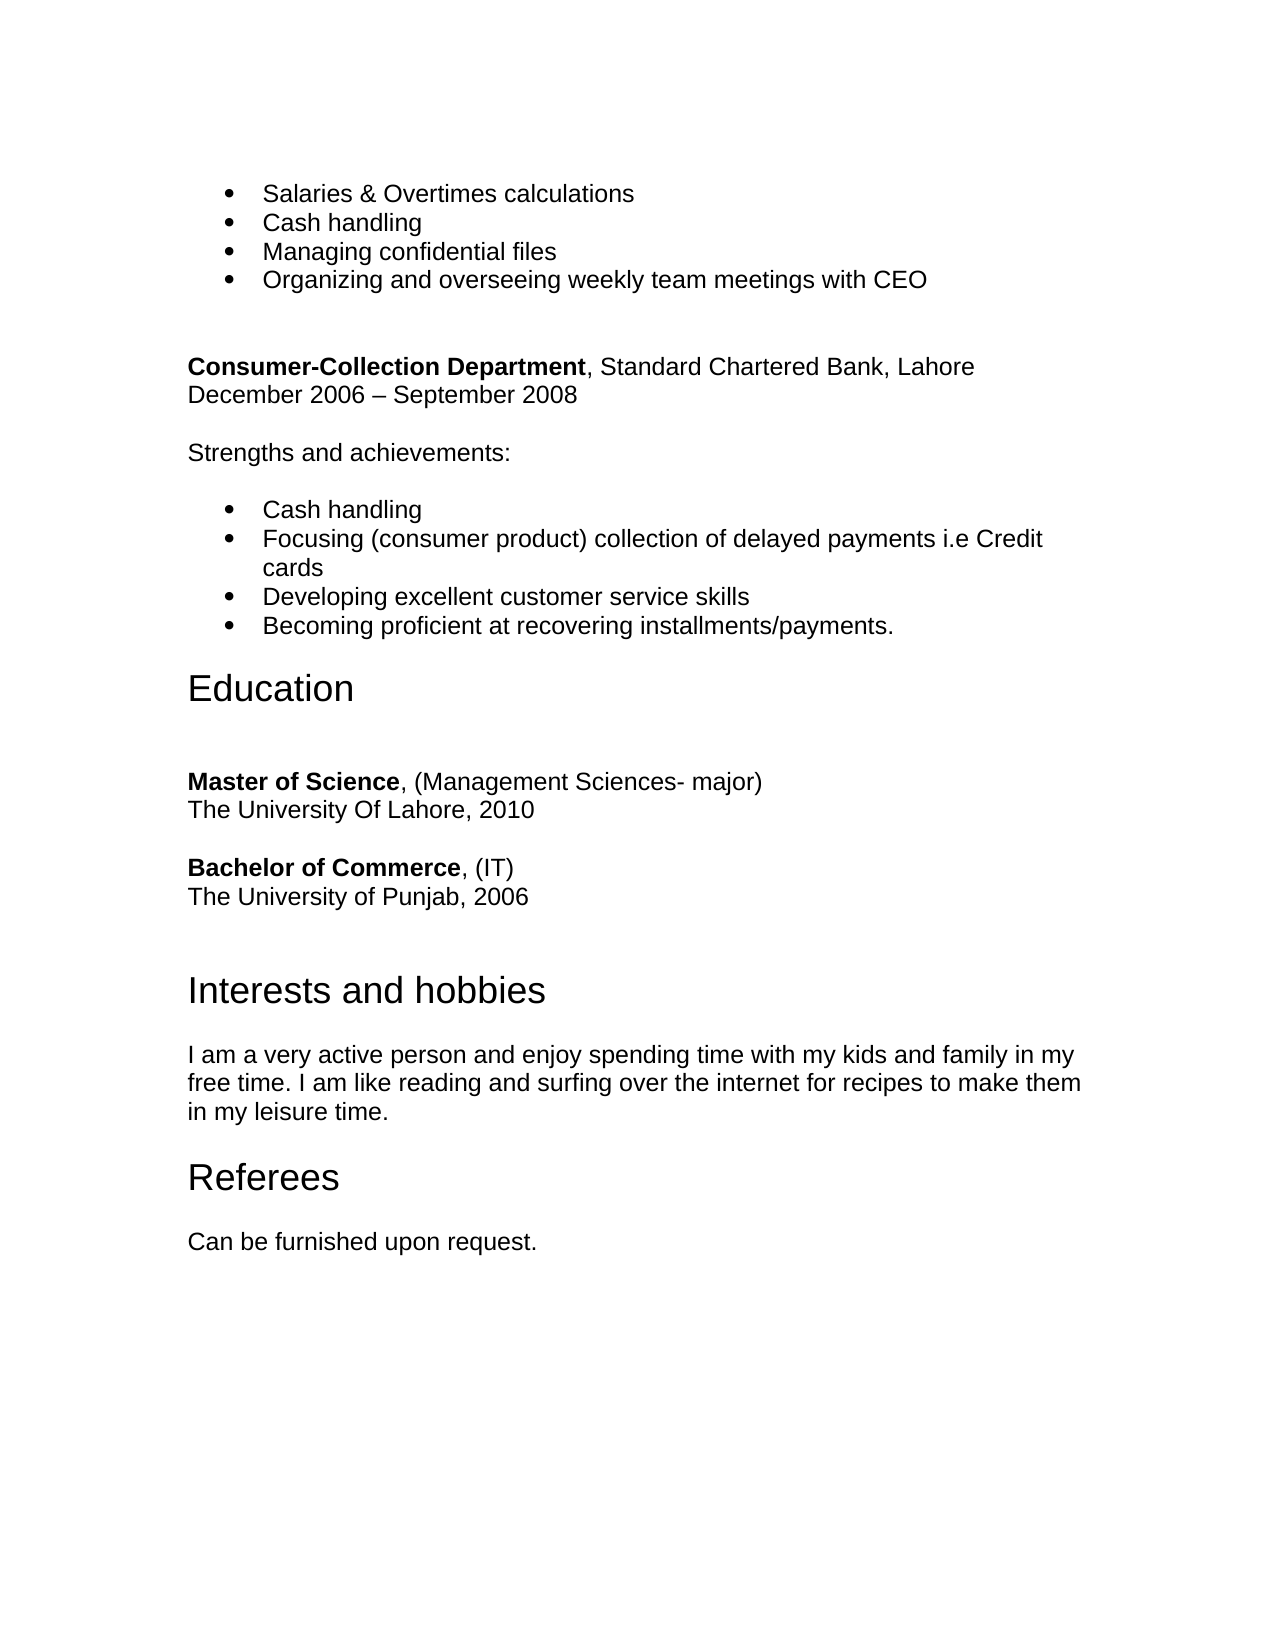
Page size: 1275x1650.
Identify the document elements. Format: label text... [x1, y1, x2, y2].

text The University Of Lahore, 2010 [187, 795, 1087, 824]
text Master of Science, (Management Sciences- major) [187, 767, 1087, 795]
text Referees [187, 1155, 1087, 1198]
text Bachelor of Commerce, (IT) [187, 853, 1087, 882]
list Developing excellent customer service skills [225, 582, 1087, 611]
text Consumer-Collection Department, Standard Chartered Bank, Lahore [187, 352, 1087, 380]
text I am a very active person and enjoy spending time with my kids and family in my free time. I am like reading and surfing over the internet for recipes to make them in my leisure time. [187, 1040, 1087, 1126]
text Can be furnished upon request. [187, 1227, 1087, 1255]
list Managing confidential files [225, 236, 1087, 265]
text Interests and hobbies [187, 968, 1087, 1011]
text The University of Punjab, 2006 [187, 882, 1087, 910]
text December 2006 – September 2008 [187, 380, 1087, 409]
list Focusing (consumer product) collection of delayed payments i.e Credit cards [225, 524, 1087, 582]
list Salaries & Overtimes calculations [225, 179, 1087, 208]
list Organizing and overseeing weekly team meetings with CEO [225, 265, 1087, 294]
text Education [187, 666, 1087, 709]
text Strengths and achievements: [187, 438, 1087, 467]
list Cash handling [225, 495, 1087, 524]
list Becoming proficient at recovering installments/payments. [225, 611, 1087, 639]
list Cash handling [225, 208, 1087, 236]
